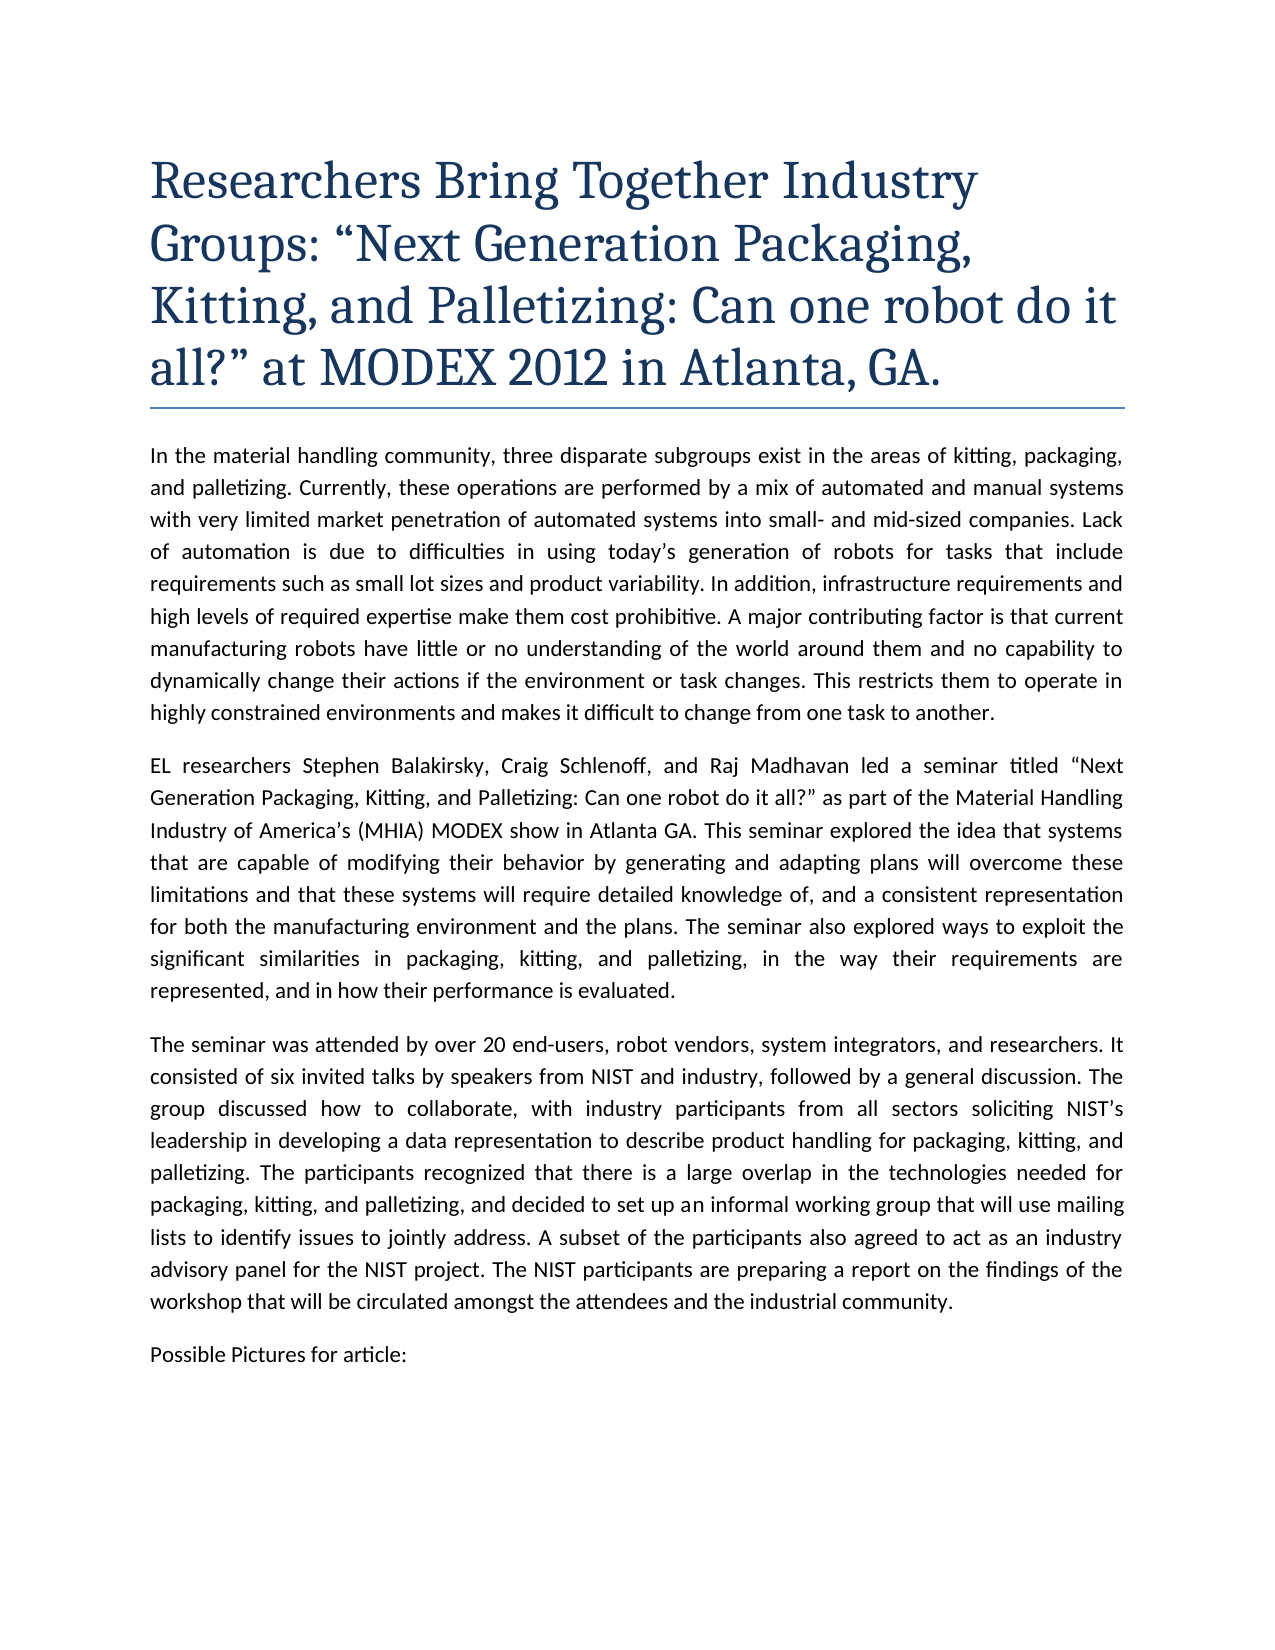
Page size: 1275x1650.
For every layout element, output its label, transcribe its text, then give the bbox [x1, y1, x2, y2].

title Researchers Bring Together Industry Groups: “Next Generation Packaging, Kitting, and Palletizing: Can one robot do it all?” at MODEX 2012 in Atlanta, GA. [150, 150, 1125, 407]
text EL researchers Stephen Balakirsky, Craig Schlenoff, and Raj Madhavan led a seminar titled “Next Generation Packaging, Kitting, and Palletizing: Can one robot do it all?” as part of the Material Handling Industry of America’s (MHIA) MODEX show in Atlanta GA. This seminar explored the idea that systems that are capable of modifying their behavior by generating and adapting plans will overcome these limitations and that these systems will require detailed knowledge of, and a consistent representation for both the manufacturing environment and the plans. The seminar also explored ways to exploit the significant similarities in packaging, kitting, and palletizing, in the way their requirements are represented, and in how their performance is evaluated. [150, 751, 1125, 1005]
text In the material handling community, three disparate subgroups exist in the areas of kitting, packaging, and palletizing. Currently, these operations are performed by a mix of automated and manual systems with very limited market penetration of automated systems into small- and mid-sized companies. Lack of automation is due to difficulties in using today’s generation of robots for tasks that include requirements such as small lot sizes and product variability. In addition, infrastructure requirements and high levels of required expertise make them cost prohibitive. A major contributing factor is that current manufacturing robots have little or no understanding of the world around them and no capability to dynamically change their actions if the environment or task changes. This restricts them to operate in highly constrained environments and makes it difficult to change from one task to another. [150, 441, 1125, 726]
text Possible Pictures for article: [150, 1340, 1125, 1368]
text The seminar was attended by over 20 end-users, robot vendors, system integrators, and researchers. It consisted of six invited talks by speakers from NIST and industry, followed by a general discussion. The group discussed how to collaborate, with industry participants from all sectors soliciting NIST’s leadership in developing a data representation to describe product handling for packaging, kitting, and palletizing. The participants recognized that there is a large overlap in the technologies needed for packaging, kitting, and palletizing, and decided to set up an informal working group that will use mailing lists to identify issues to jointly address. A subset of the participants also agreed to act as an industry advisory panel for the NIST project. The NIST participants are preparing a report on the findings of the workshop that will be circulated amongst the attendees and the industrial community. [150, 1030, 1125, 1315]
